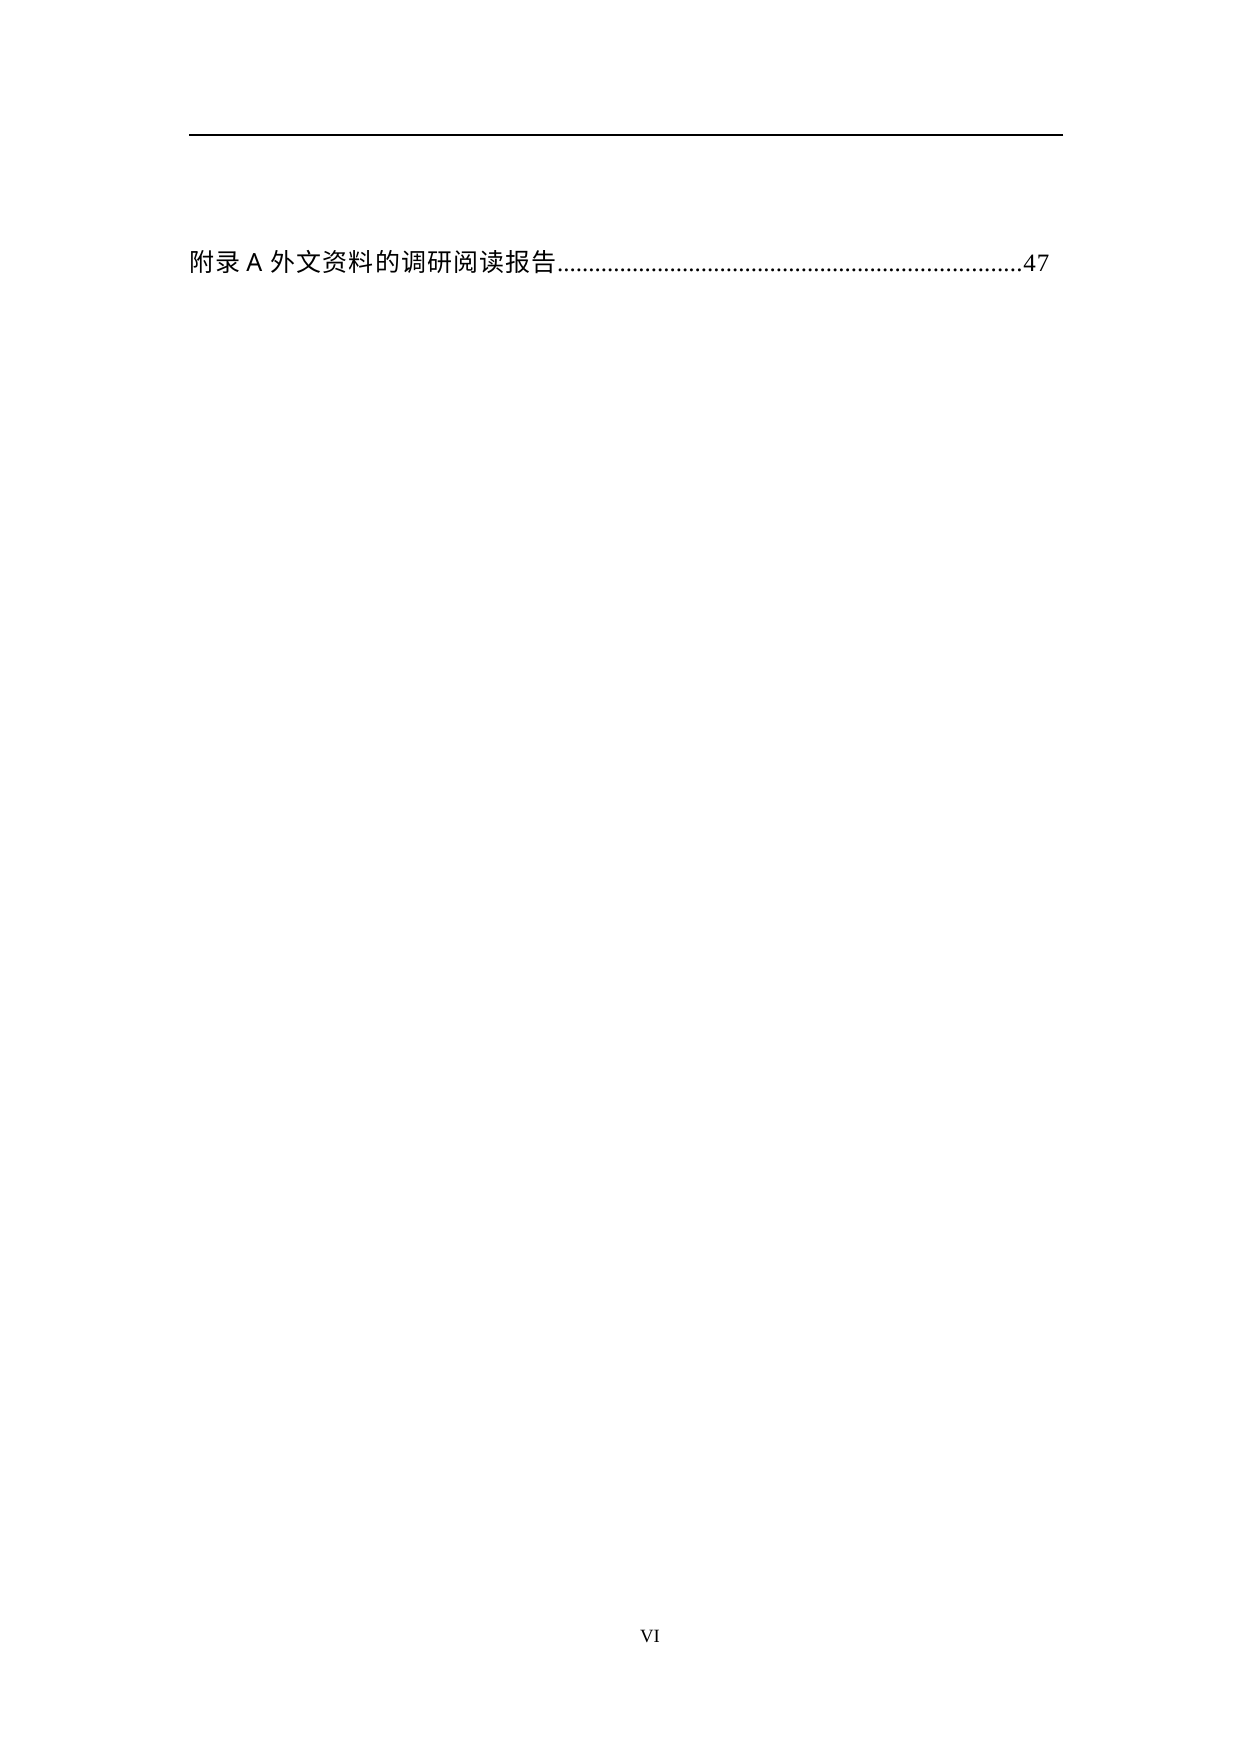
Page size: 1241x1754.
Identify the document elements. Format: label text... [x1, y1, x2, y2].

text 附录A 外文资料的调研阅读报告 47 [189, 228, 1063, 293]
